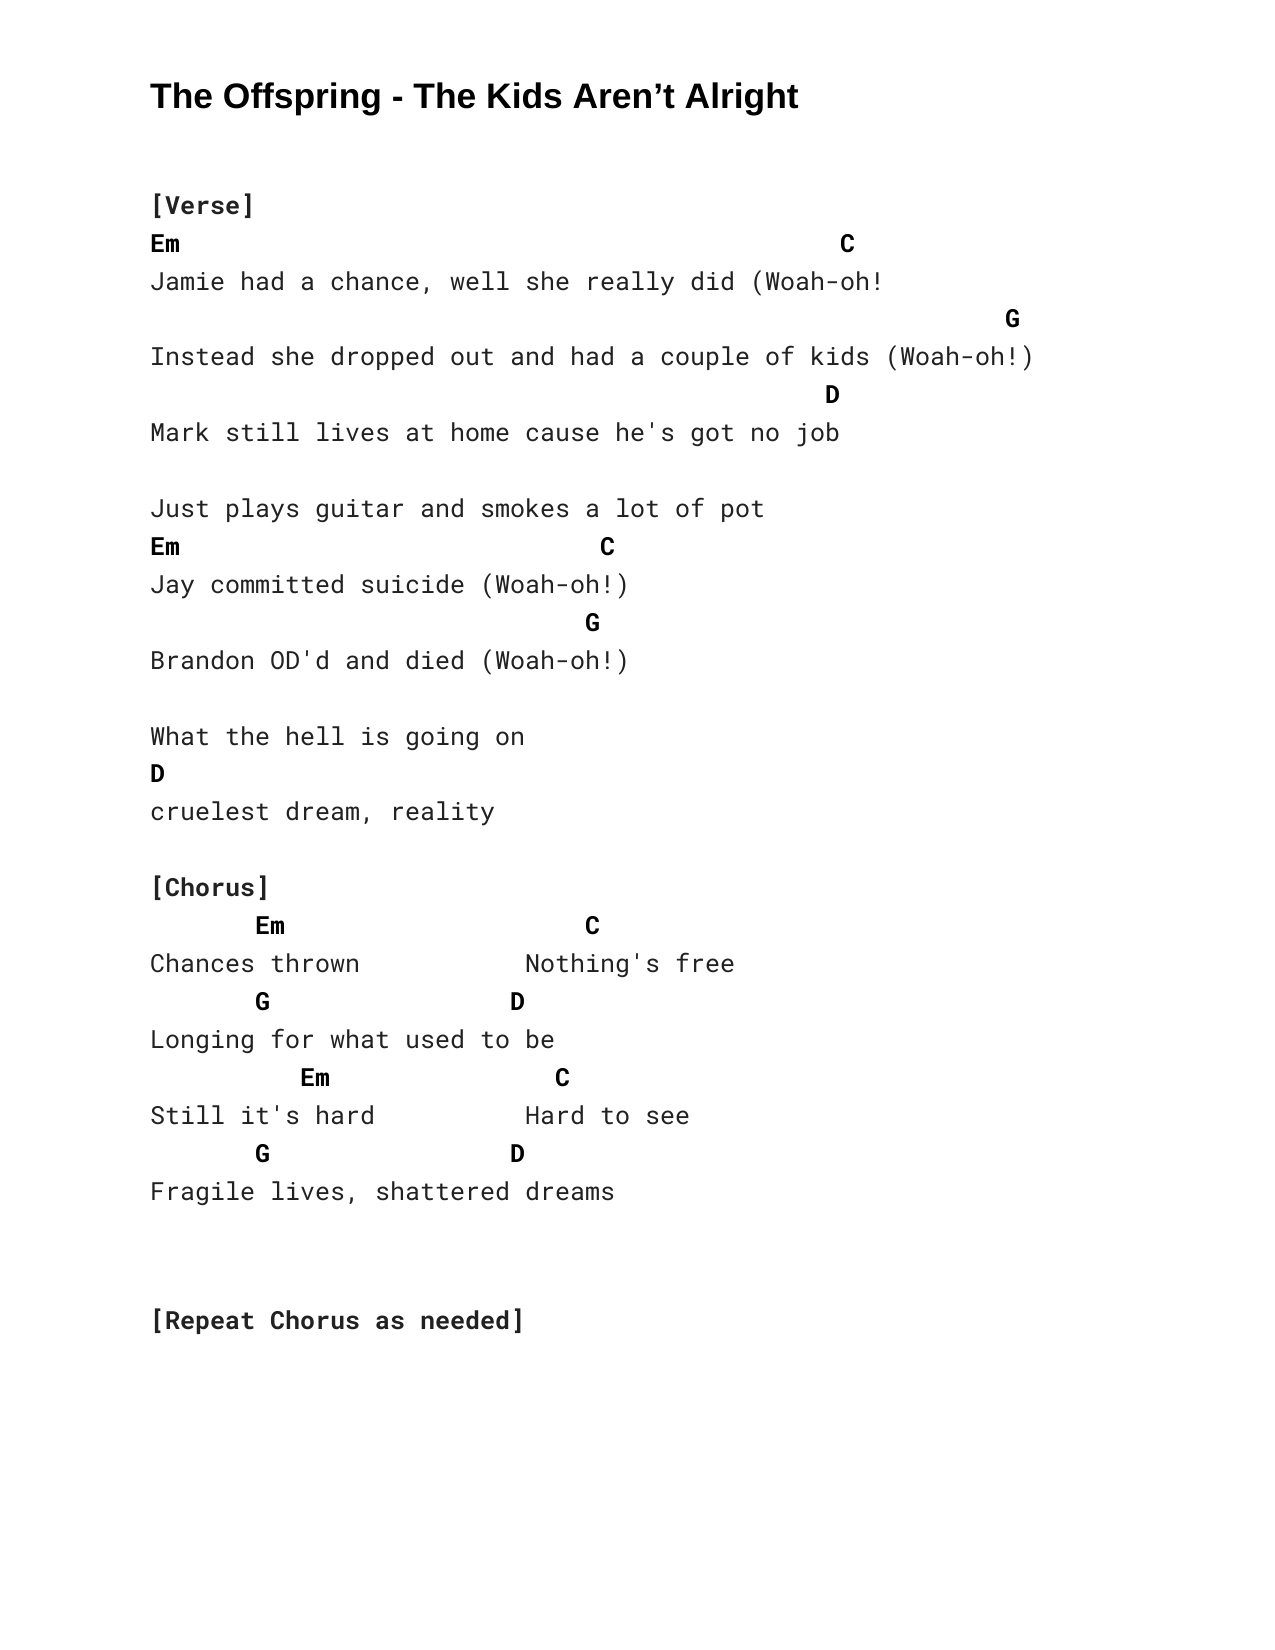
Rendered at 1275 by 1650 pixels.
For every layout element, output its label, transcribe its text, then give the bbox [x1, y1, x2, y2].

text Mark still lives at home cause he's got no job [150, 415, 1125, 448]
text Em C [150, 908, 1125, 941]
text Jamie had a chance, well she really did (Woah-oh! [150, 264, 1125, 297]
text D [150, 377, 1125, 411]
text Em C [150, 529, 1125, 562]
text G [150, 302, 1125, 335]
text G D [150, 984, 1125, 1017]
text Still it's hard Hard to see [150, 1098, 1125, 1131]
text Instead she dropped out and had a couple of kids (Woah-oh!) [150, 339, 1125, 373]
text D [150, 757, 1125, 790]
text What the hell is going on [150, 719, 1125, 752]
text Just plays guitar and smokes a lot of pot [150, 491, 1125, 524]
text Longing for what used to be [150, 1022, 1125, 1055]
text cruelest dream, reality [150, 794, 1125, 828]
text Em C [150, 1060, 1125, 1093]
text [Repeat Chorus as needed] [150, 1303, 1125, 1336]
text [Chorus] [150, 870, 1125, 903]
text G D [150, 1136, 1125, 1169]
text Fragile lives, shattered dreams [150, 1174, 1125, 1207]
text Jay committed suicide (Woah-oh!) [150, 567, 1125, 600]
text Brandon OD'd and died (Woah-oh!) [150, 643, 1125, 676]
text [Verse] [150, 188, 1125, 221]
text Chances thrown Nothing's free [150, 946, 1125, 979]
text G [150, 605, 1125, 638]
text Em C [150, 226, 1125, 259]
